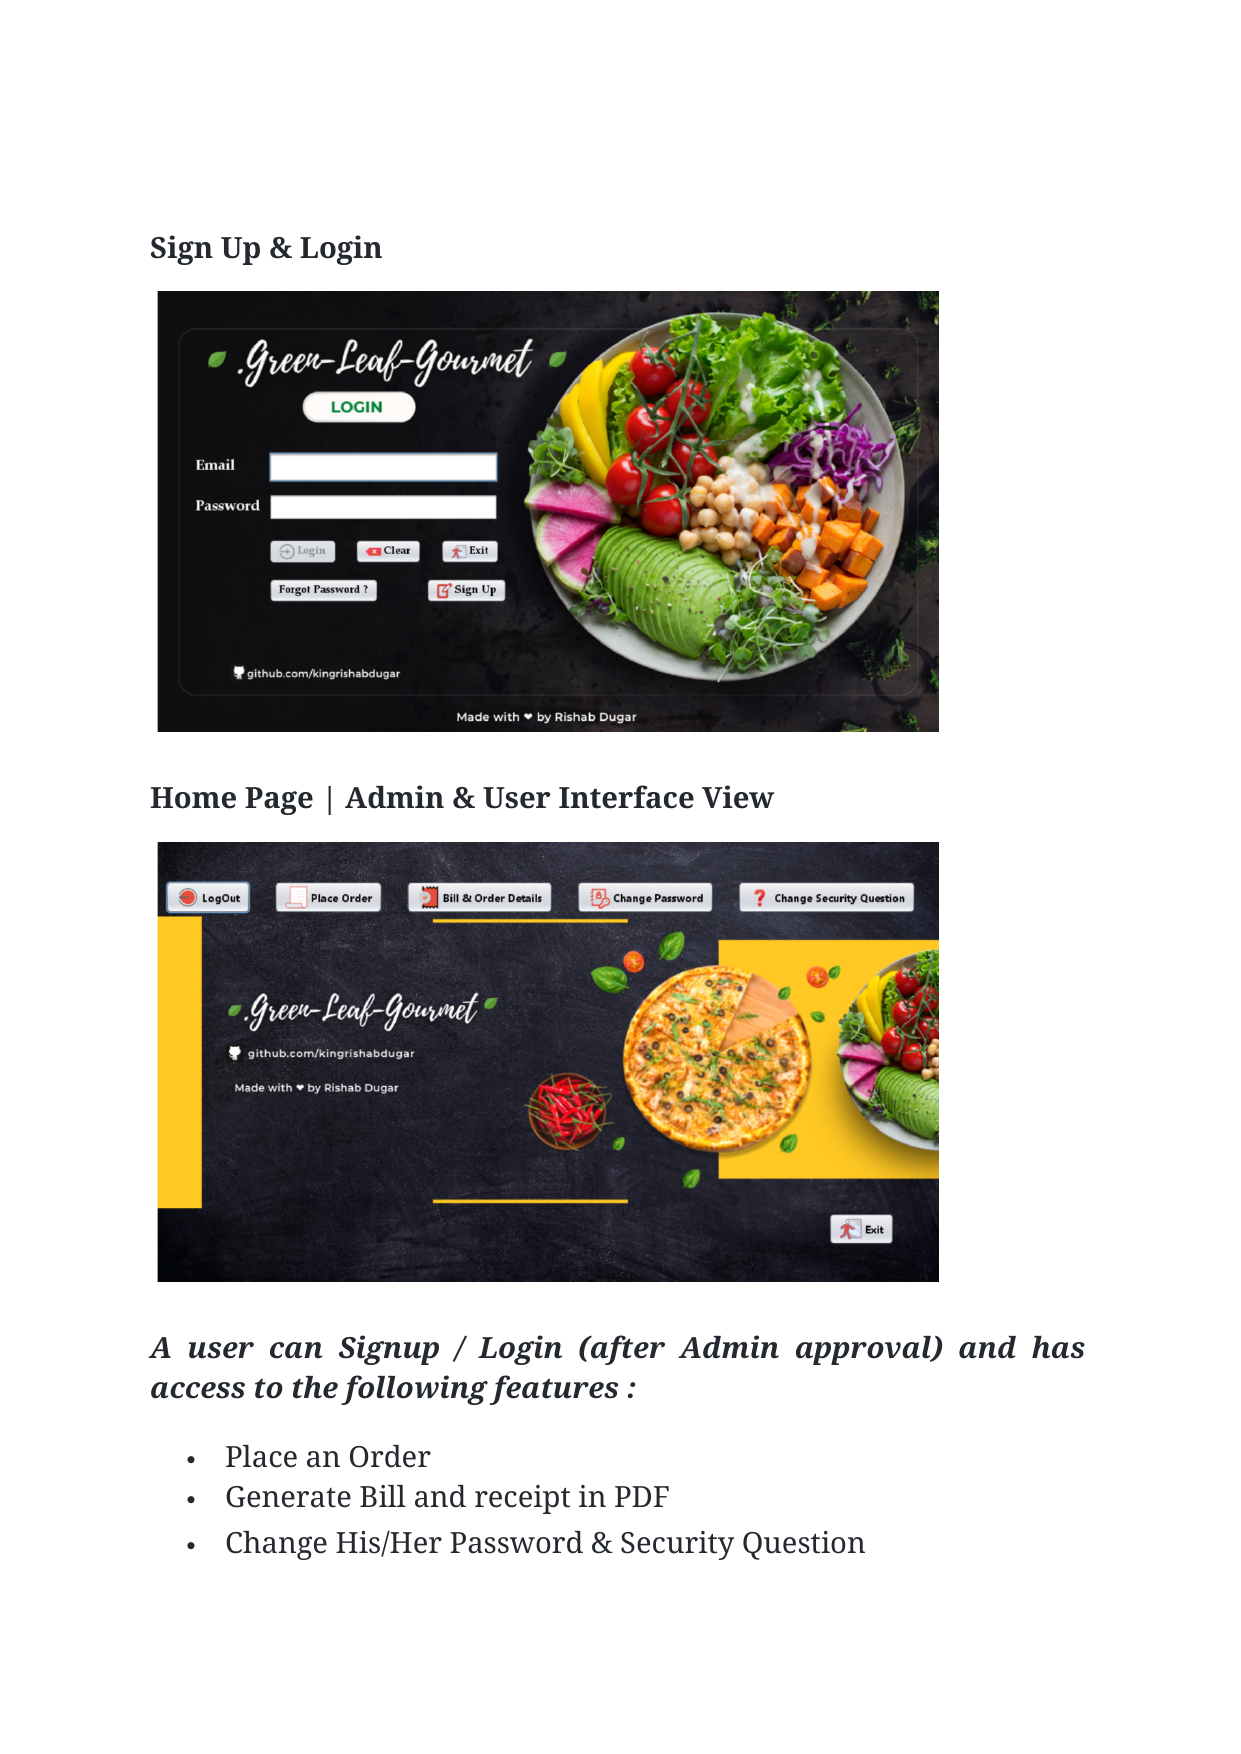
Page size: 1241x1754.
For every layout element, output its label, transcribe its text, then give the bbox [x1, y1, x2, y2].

picture [157, 291, 939, 732]
picture [157, 842, 939, 1282]
list Generate Bill and receipt in PDF [187, 1476, 1090, 1516]
text A user can Signup / Login (after Admin approval) and has access to the following features : [150, 1328, 1090, 1407]
list Change His/Her Password & Security Question [187, 1522, 1090, 1562]
text Home Page | Admin & User Interface View [150, 777, 1090, 817]
text Sign Up & Login [150, 227, 1090, 267]
list Place an Order [187, 1436, 1090, 1476]
